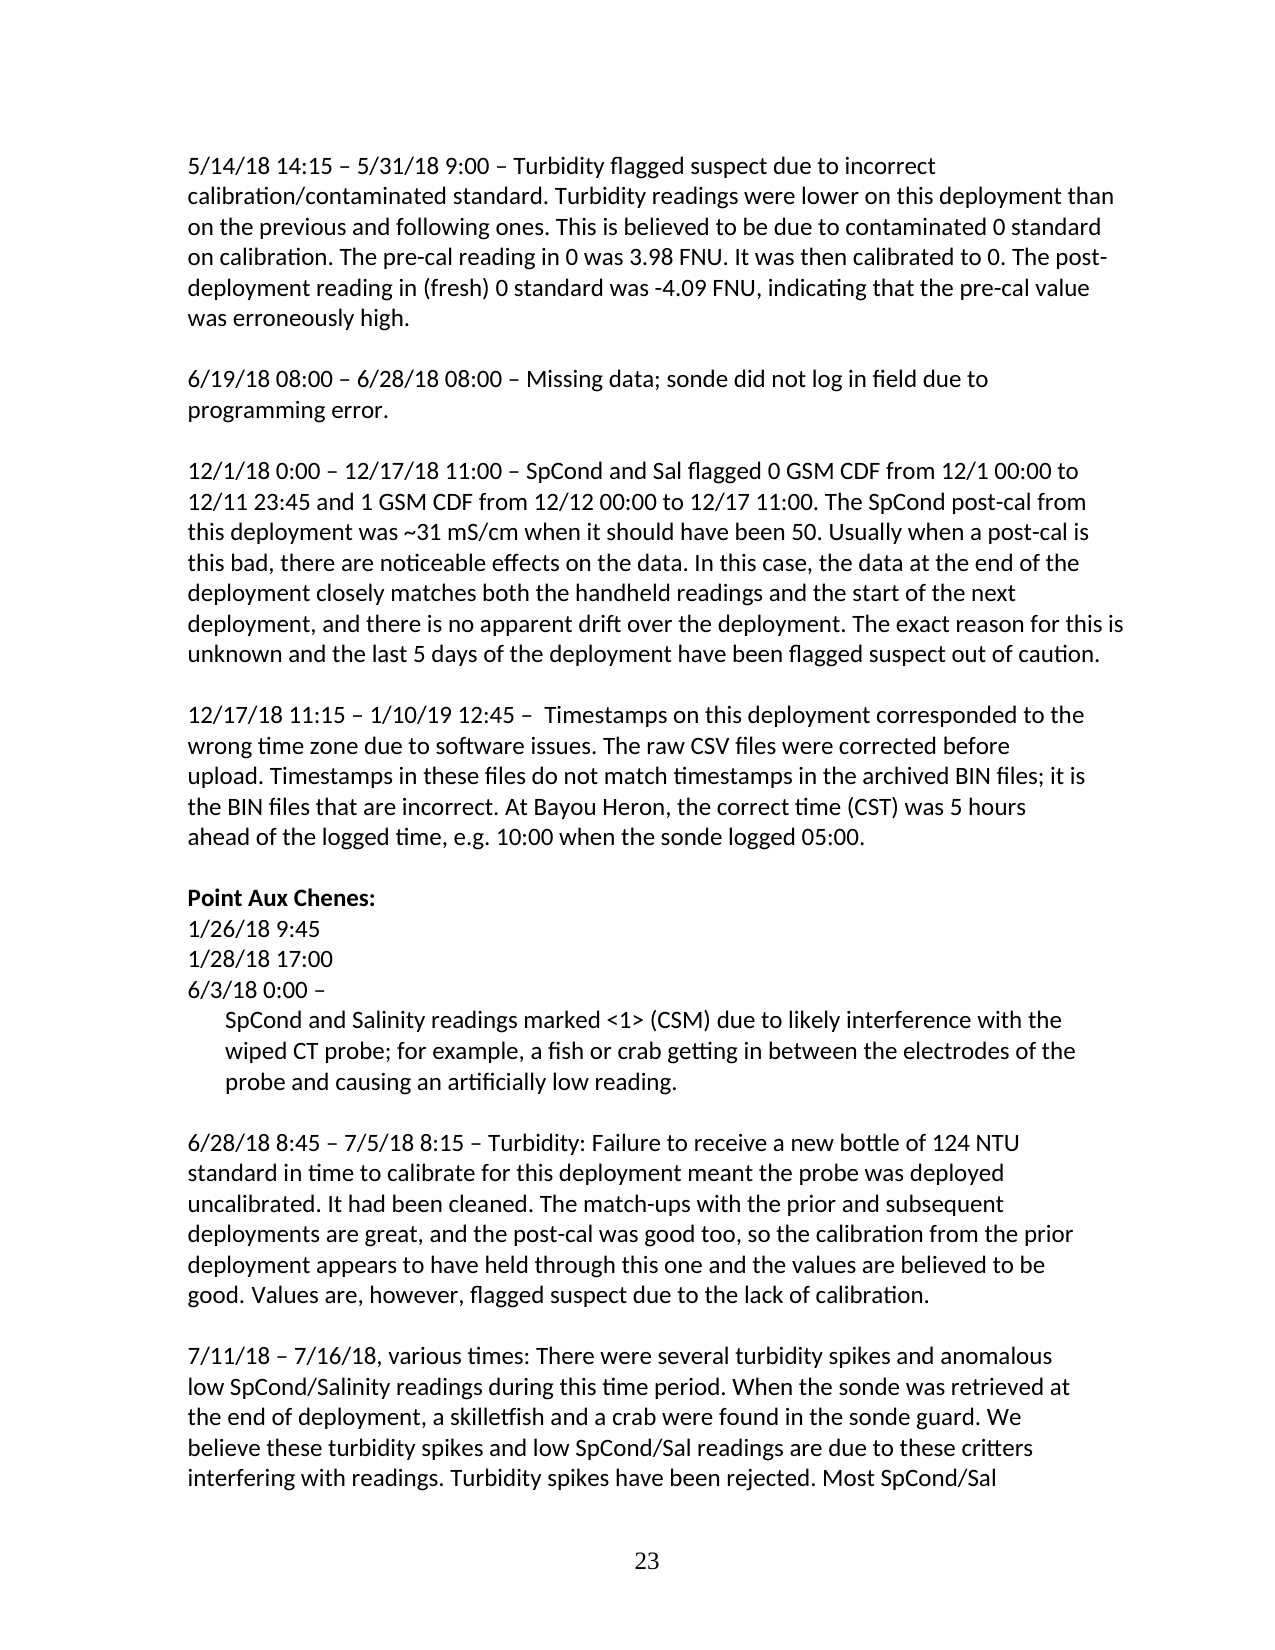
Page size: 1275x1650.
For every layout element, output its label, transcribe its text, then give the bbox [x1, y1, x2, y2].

text 1/26/18 9:45 [187, 913, 1087, 943]
text 5/14/18 14:15 – 5/31/18 9:00 – Turbidity flagged suspect due to incorrect calibration/contaminated standard. Turbidity readings were lower on this deployment than on the previous and following ones. This is believed to be due to contaminated 0 standard on calibration. The pre-cal reading in 0 was 3.98 FNU. It was then calibrated to 0. The post-deployment reading in (fresh) 0 standard was -4.09 FNU, indicating that the pre-cal value was erroneously high. [187, 150, 1128, 333]
text 6/19/18 08:00 – 6/28/18 08:00 – Missing data; sonde did not log in field due to programming error. [187, 364, 1128, 425]
text 12/17/18 11:15 – 1/10/19 12:45 – Timestamps on this deployment corresponded to the wrong time zone due to software issues. The raw CSV files were corrected before upload. Timestamps in these files do not match timestamps in the archived BIN files; it is the BIN files that are incorrect. At Bayou Heron, the correct time (CST) was 5 hours ahead of the logged time, e.g. 10:00 when the sonde logged 05:00. [187, 699, 1087, 852]
text 6/3/18 0:00 – [187, 974, 1087, 1004]
text 1/28/18 17:00 [187, 943, 1087, 974]
text SpCond and Salinity readings marked <1> (CSM) due to likely interference with the wiped CT probe; for example, a fish or crab getting in between the electrodes of the probe and causing an artificially low reading. [225, 1004, 1087, 1096]
text 12/1/18 0:00 – 12/17/18 11:00 – SpCond and Sal flagged 0 GSM CDF from 12/1 00:00 to 12/11 23:45 and 1 GSM CDF from 12/12 00:00 to 12/17 11:00. The SpCond post-cal from this deployment was ~31 mS/cm when it should have been 50. Usually when a post-cal is this bad, there are noticeable effects on the data. In this case, the data at the end of the deployment closely matches both the handheld readings and the start of the next deployment, and there is no apparent drift over the deployment. The exact reason for this is unknown and the last 5 days of the deployment have been flagged suspect out of caution. [187, 455, 1128, 669]
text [187, 1340, 1087, 1493]
text 6/28/18 8:45 – 7/5/18 8:15 – Turbidity: Failure to receive a new bottle of 124 NTU standard in time to calibrate for this deployment meant the probe was deployed uncalibrated. It had been cleaned. The match-ups with the prior and subsequent deployments are great, and the post-cal was good too, so the calibration from the prior deployment appears to have held through this one and the values are believed to be good. Values are, however, flagged suspect due to the lack of calibration. [187, 1127, 1087, 1310]
text Point Aux Chenes: [187, 882, 1087, 913]
